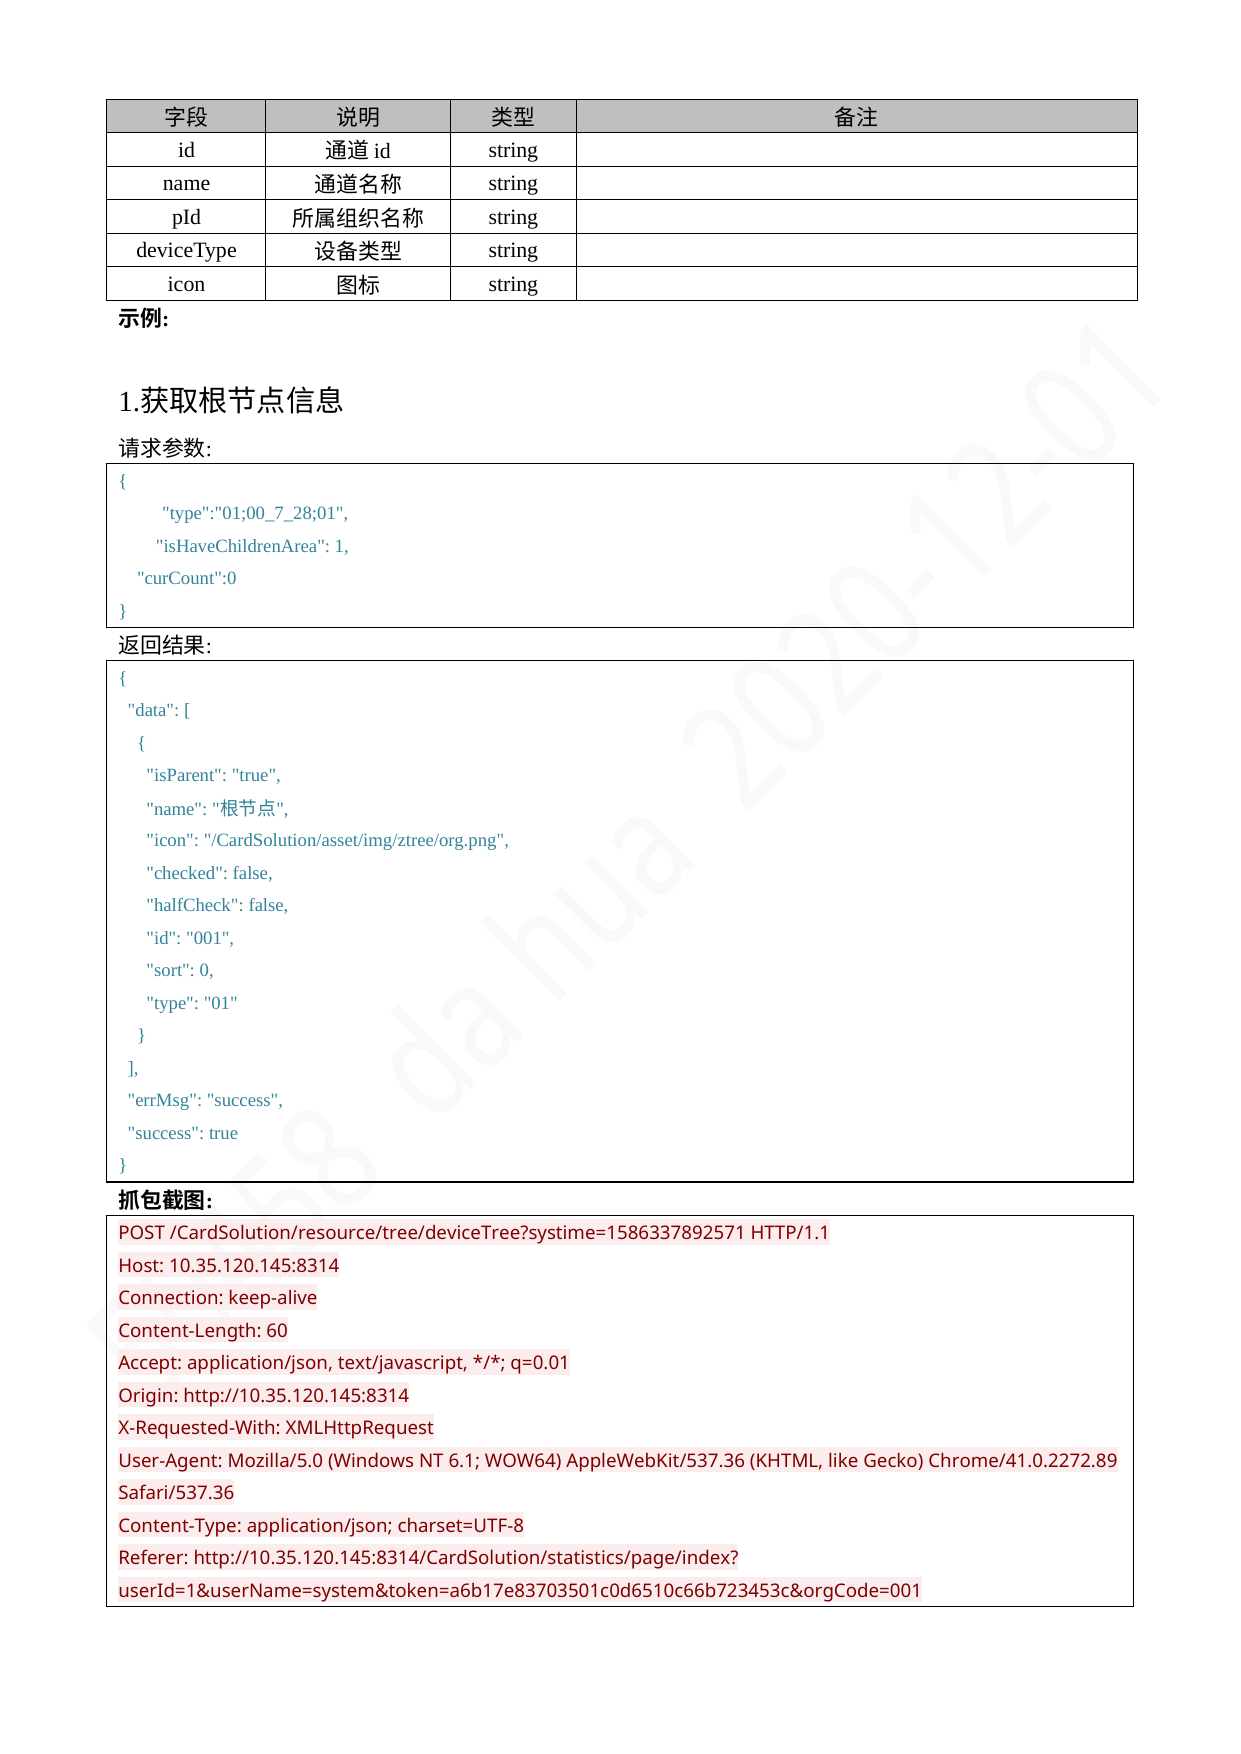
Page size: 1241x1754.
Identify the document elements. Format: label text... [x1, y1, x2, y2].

table_cell string [451, 133, 576, 166]
table_cell string [451, 167, 576, 199]
table_cell [577, 200, 1137, 233]
table_cell icon [107, 267, 265, 300]
table_cell string [451, 234, 576, 266]
table_header 说明 [266, 100, 450, 132]
table_cell 所属组织名称 [266, 200, 450, 233]
table_header { "data": [ { "isParent": "true", "name": "根节点", "icon": "/CardSolution/asset/img/ztree/org.png", "checked": false, "halfCheck": false, "id": "001", "sort": 0, "type": "01" } ], "errMsg": "success", "success": true } [107, 661, 1133, 1181]
text 请求参数: [118, 431, 1122, 463]
table_header { "type":"01;00_7_28;01", "isHaveChildrenArea": 1, "curCount":0 } [107, 464, 1133, 627]
table_cell id [107, 133, 265, 166]
table_cell string [451, 200, 576, 233]
table_cell 设备类型 [266, 234, 450, 266]
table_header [107, 1216, 1133, 1606]
text 示例: [118, 301, 1122, 333]
text 返回结果: [118, 628, 1122, 660]
table_cell [577, 267, 1137, 300]
table_cell 图标 [266, 267, 450, 300]
table_cell string [451, 267, 576, 300]
table_cell deviceType [107, 234, 265, 266]
table_cell pId [107, 200, 265, 233]
table_cell 通道id [266, 133, 450, 166]
table_cell [577, 234, 1137, 266]
table_header 类型 [451, 100, 576, 132]
text 抓包截图: [118, 1183, 1122, 1215]
table_cell [577, 167, 1137, 199]
table_header 备注 [577, 100, 1137, 132]
subtitle 1.获取根节点信息 [118, 366, 1122, 431]
table_cell 通道名称 [266, 167, 450, 199]
table_cell [577, 133, 1137, 166]
table_header 字段 [107, 100, 265, 132]
table_cell name [107, 167, 265, 199]
